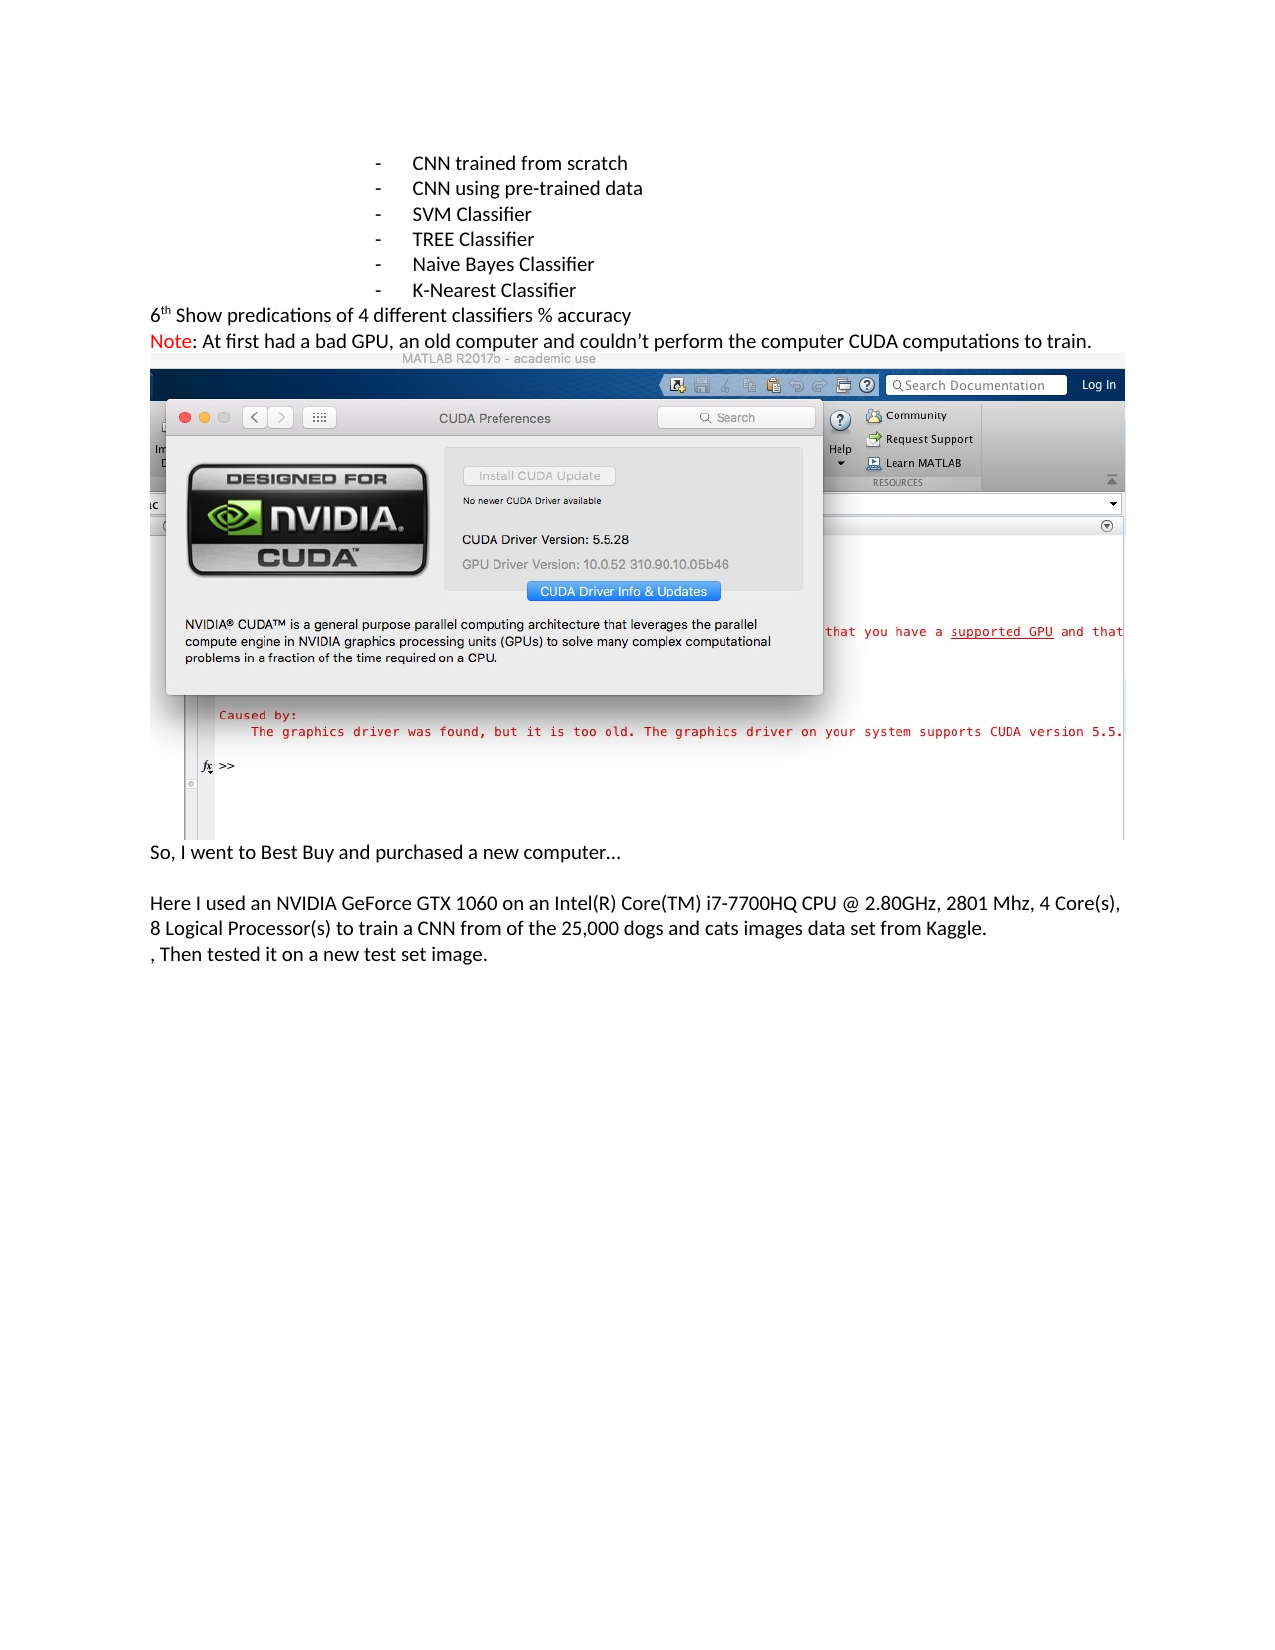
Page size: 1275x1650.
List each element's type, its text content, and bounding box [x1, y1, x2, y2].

text Here I used an NVIDIA GeForce GTX 1060 on an Intel(R) Core(TM) i7-7700HQ CPU @ 2.80GHz, 2801 Mhz, 4 Core(s), 8 Logical Processor(s) to train a CNN from of the 25,000 dogs and cats images data set from Kaggle. [150, 890, 1125, 941]
text Note: At first had a bad GPU, an old computer and couldn’t perform the computer CUDA computations to train. [150, 328, 1125, 353]
text , Then tested it on a new test set image. [150, 941, 1125, 966]
text So, I went to Best Buy and purchased a new computer… [150, 840, 1125, 865]
picture [150, 353, 1125, 840]
list CNN using pre-trained data [375, 175, 1125, 201]
list SVM Classifier [375, 201, 1125, 226]
list K-Nearest Classifier [375, 277, 1125, 302]
list TREE Classifier [375, 226, 1125, 252]
text 6th Show predications of 4 different classifiers % accuracy [150, 302, 1125, 328]
list CNN trained from scratch [375, 150, 1125, 175]
list Naive Bayes Classifier [375, 252, 1125, 277]
